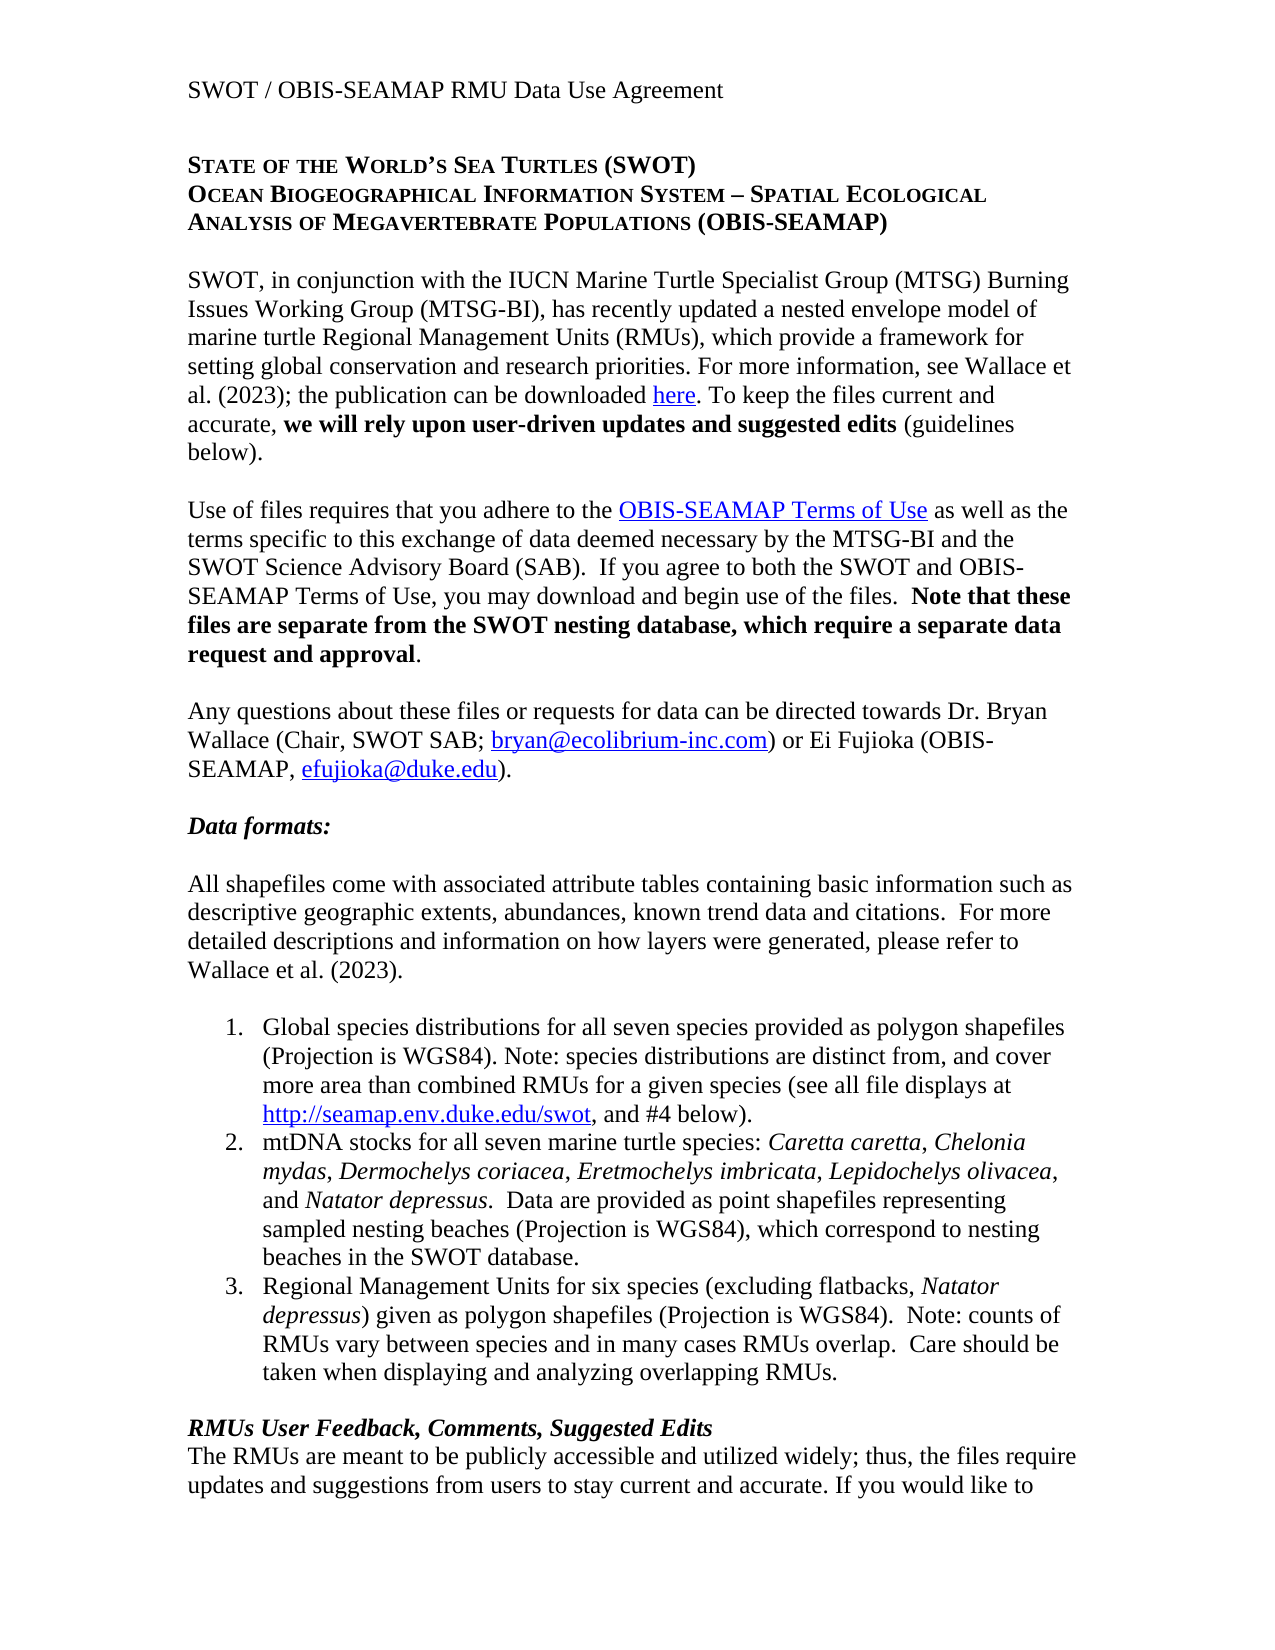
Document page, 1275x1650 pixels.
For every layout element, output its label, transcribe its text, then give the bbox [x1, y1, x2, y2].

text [187, 1441, 1087, 1499]
text SWOT, in conjunction with the IUCN Marine Turtle Specialist Group (MTSG) Burning Issues Working Group (MTSG-BI), has recently updated a nested envelope model of marine turtle Regional Management Units (RMUs), which provide a framework for setting global conservation and research priorities. For more information, see Wallace et al. (2023); the publication can be downloaded here. To keep the files current and accurate, we will rely upon user-driven updates and suggested edits (guidelines below). [187, 265, 1087, 466]
text Data formats: [187, 811, 1087, 840]
text Any questions about these files or requests for data can be directed towards Dr. Bryan Wallace (Chair, SWOT SAB; bryan@ecolibrium-inc.com) or Ei Fujioka (OBIS-SEAMAP, efujioka@duke.edu). [187, 696, 1087, 782]
list Global species distributions for all seven species provided as polygon shapefiles (Projection is WGS84). Note: species distributions are distinct from, and cover more area than combined RMUs for a given species (see all file displays at http://seamap.env.duke.edu/swot, and #4 below). [225, 1012, 1087, 1127]
text RMUs User Feedback, Comments, Suggested Edits [187, 1413, 1087, 1441]
text Use of files requires that you adhere to the OBIS-SEAMAP Terms of Use as well as the terms specific to this exchange of data deemed necessary by the MTSG-BI and the SWOT Science Advisory Board (SAB). If you agree to both the SWOT and OBIS-SEAMAP Terms of Use, you may download and begin use of the files. Note that these files are separate from the SWOT nesting database, which require a separate data request and approval. [187, 495, 1087, 667]
text State of the World’s Sea Turtles (SWOT) [187, 150, 1087, 179]
text Ocean Biogeographical Information System – Spatial Ecological Analysis of Megavertebrate Populations (OBIS-SEAMAP) [187, 179, 1087, 236]
list mtDNA stocks for all seven marine turtle species: Caretta caretta, Chelonia mydas, Dermochelys coriacea, Eretmochelys imbricata, Lepidochelys olivacea, and Natator depressus. Data are provided as point shapefiles representing sampled nesting beaches (Projection is WGS84), which correspond to nesting beaches in the SWOT database. [225, 1127, 1087, 1271]
text All shapefiles come with associated attribute tables containing basic information such as descriptive geographic extents, abundances, known trend data and citations. For more detailed descriptions and information on how layers were generated, please refer to Wallace et al. (2023). [187, 869, 1087, 984]
list Regional Management Units for six species (excluding flatbacks, Natator depressus) given as polygon shapefiles (Projection is WGS84). Note: counts of RMUs vary between species and in many cases RMUs overlap. Care should be taken when displaying and analyzing overlapping RMUs. [225, 1271, 1087, 1386]
